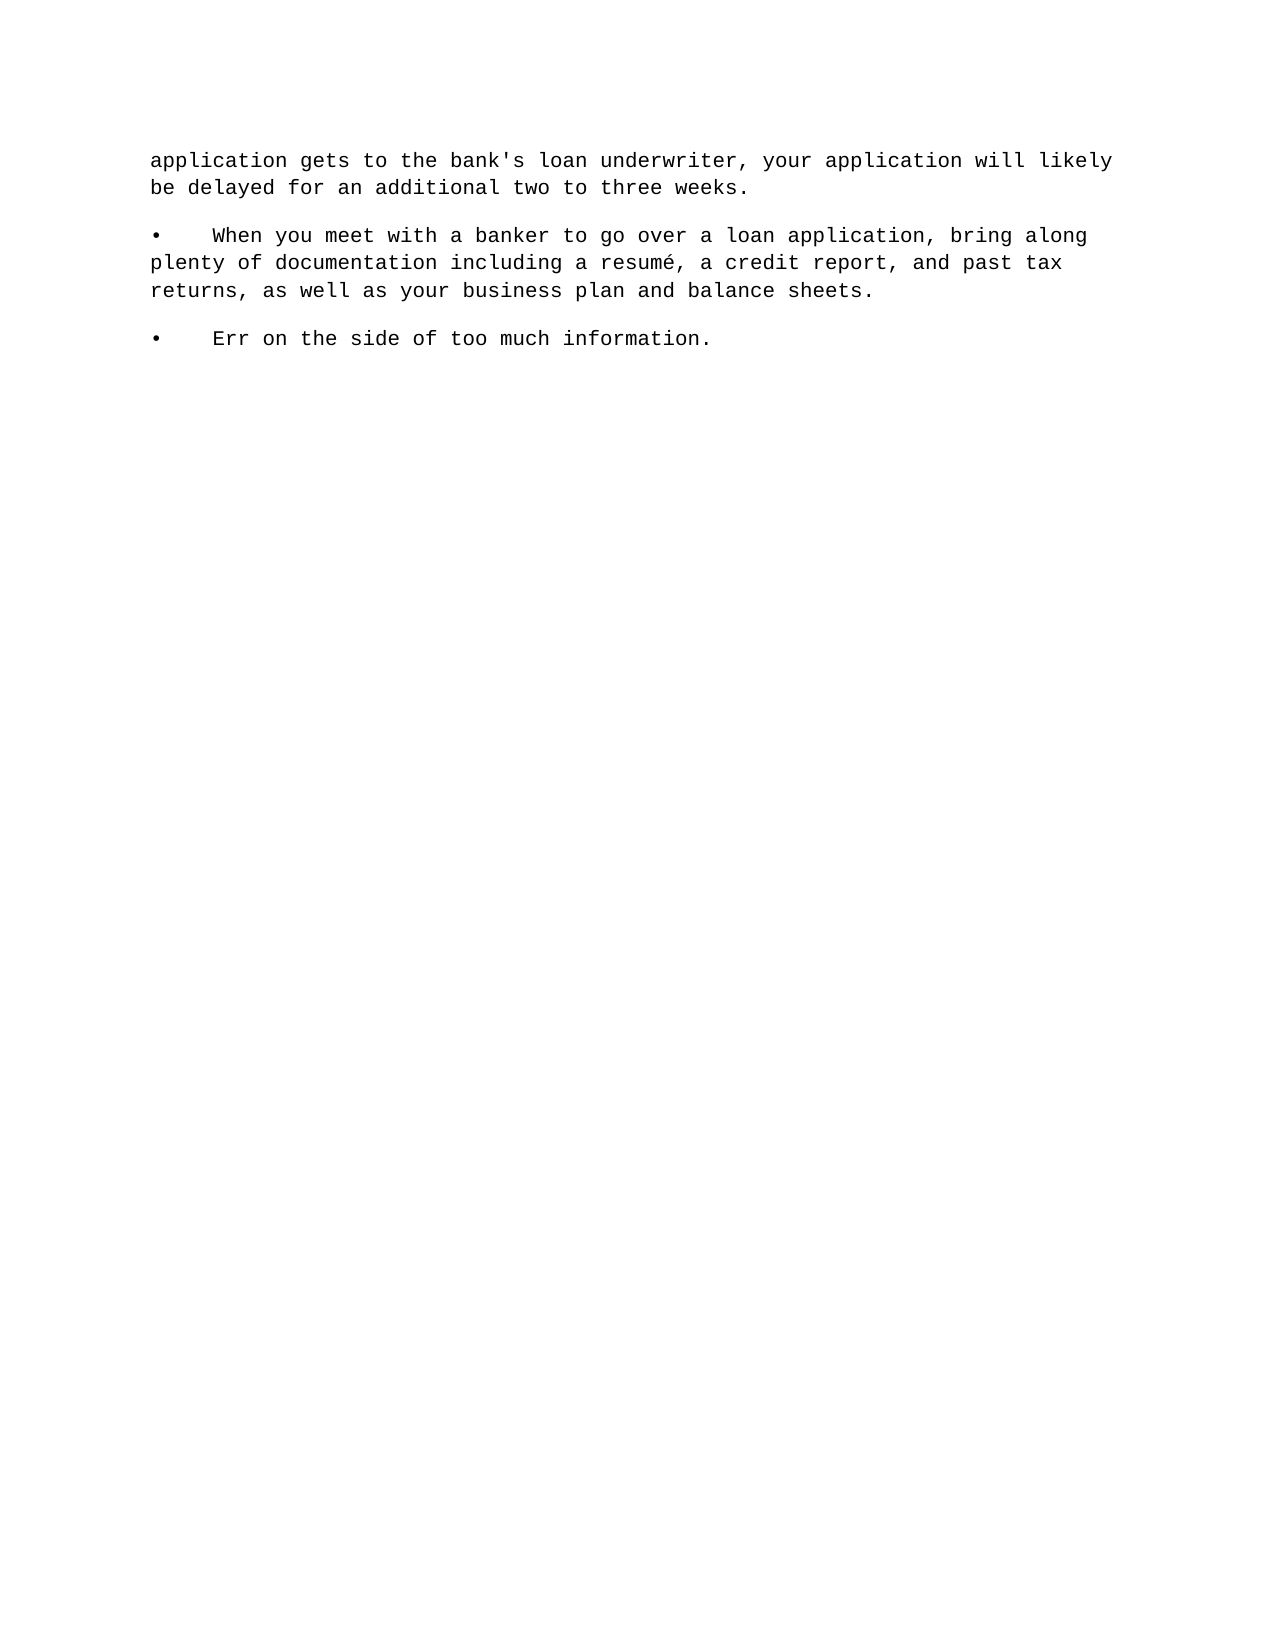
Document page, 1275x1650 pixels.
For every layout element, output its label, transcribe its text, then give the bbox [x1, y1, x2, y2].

text • Err on the side of too much information. [150, 328, 1125, 351]
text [150, 150, 1125, 201]
text • When you meet with a banker to go over a loan application, bring along plenty of documentation including a resumé, a credit report, and past tax returns, as well as your business plan and balance sheets. [150, 225, 1125, 303]
